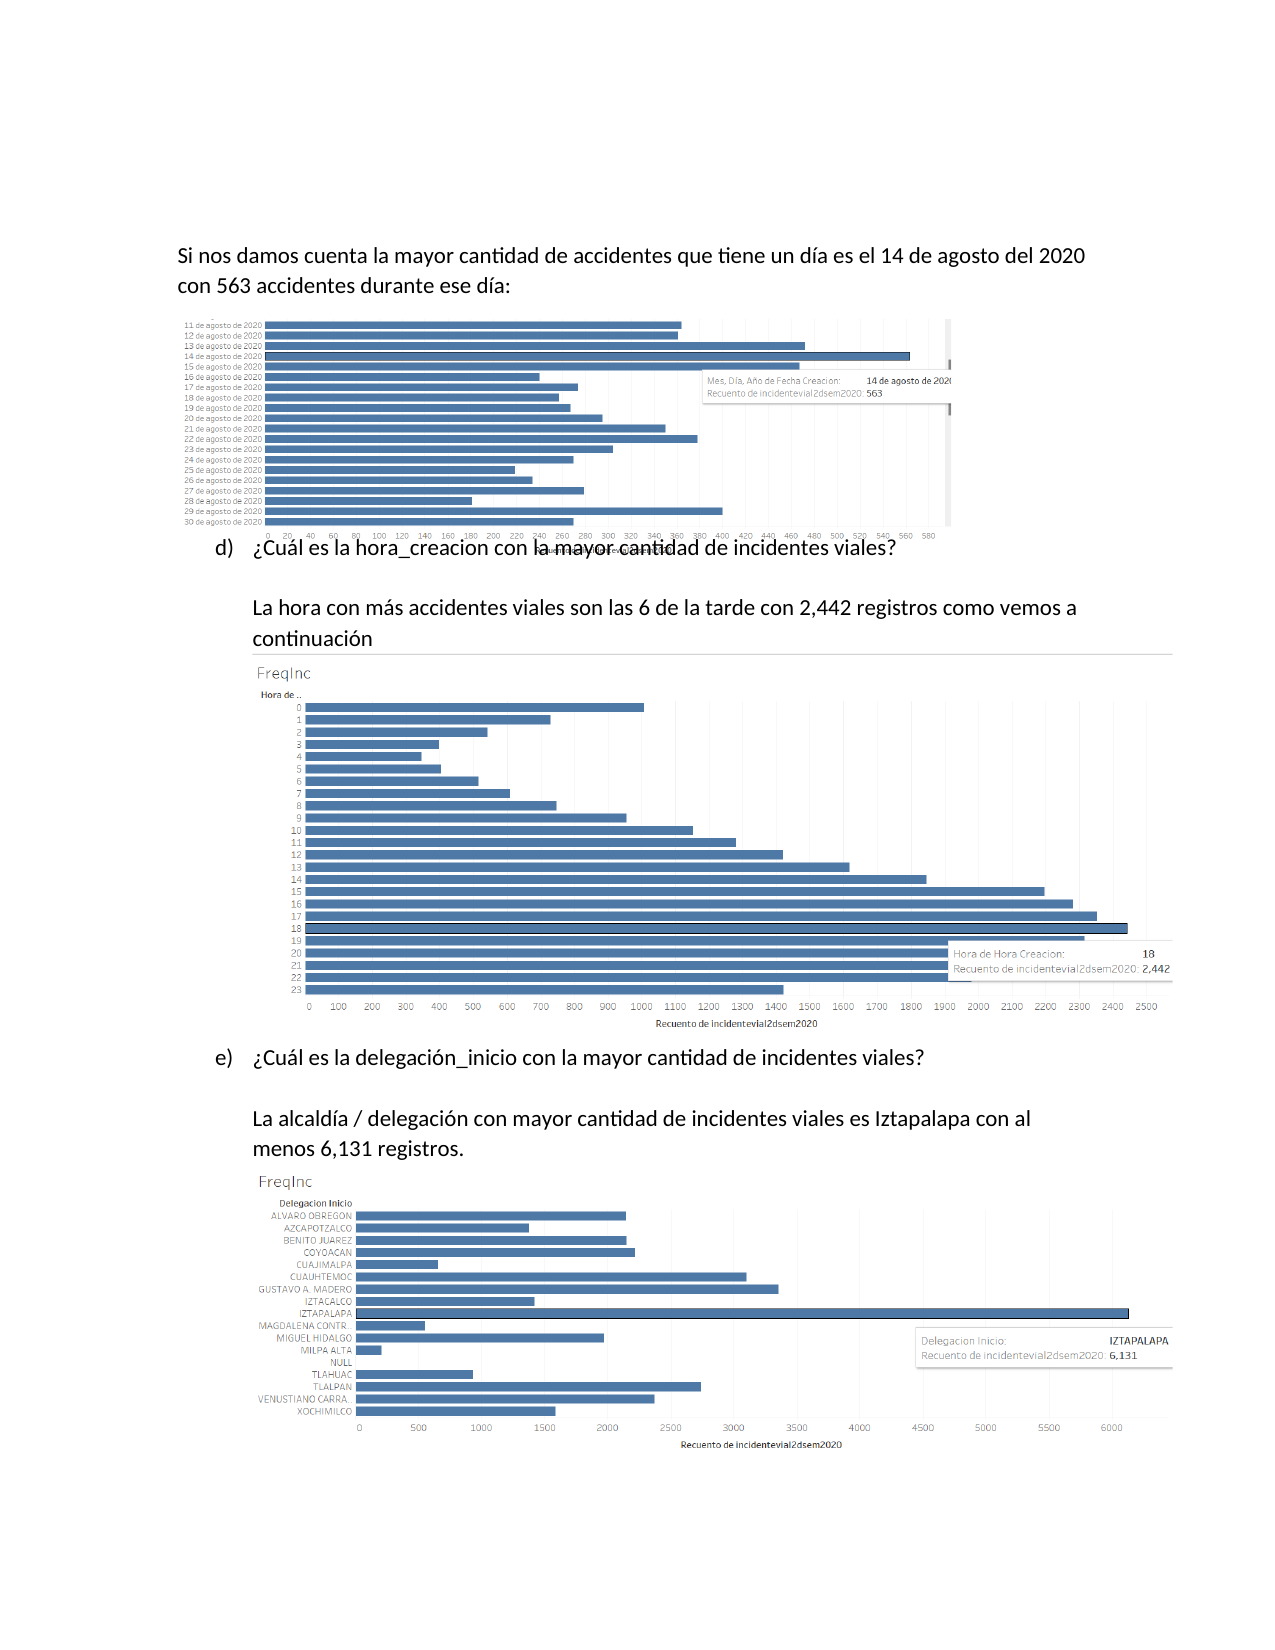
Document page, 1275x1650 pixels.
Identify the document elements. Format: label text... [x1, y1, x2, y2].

list ¿Cuál es la hora_creacion con la mayor cantidad de incidentes viales? [215, 533, 1098, 561]
text Si nos damos cuenta la mayor cantidad de accidentes que tiene un día es el 14 de agosto del 2020 con 563 accidentes durante ese día: [177, 241, 1098, 299]
list ¿Cuál es la delegación_inicio con la mayor cantidad de incidentes viales? [215, 1043, 1098, 1071]
picture [252, 1164, 1173, 1468]
picture [252, 653, 1173, 1042]
list La alcaldía / delegación con mayor cantidad de incidentes viales es Iztapalapa con al menos 6,131 registros. [252, 1104, 1098, 1162]
list La hora con más accidentes viales son las 6 de la tarde con 2,442 registros como vemos a continuación [252, 593, 1098, 652]
picture [177, 319, 952, 563]
